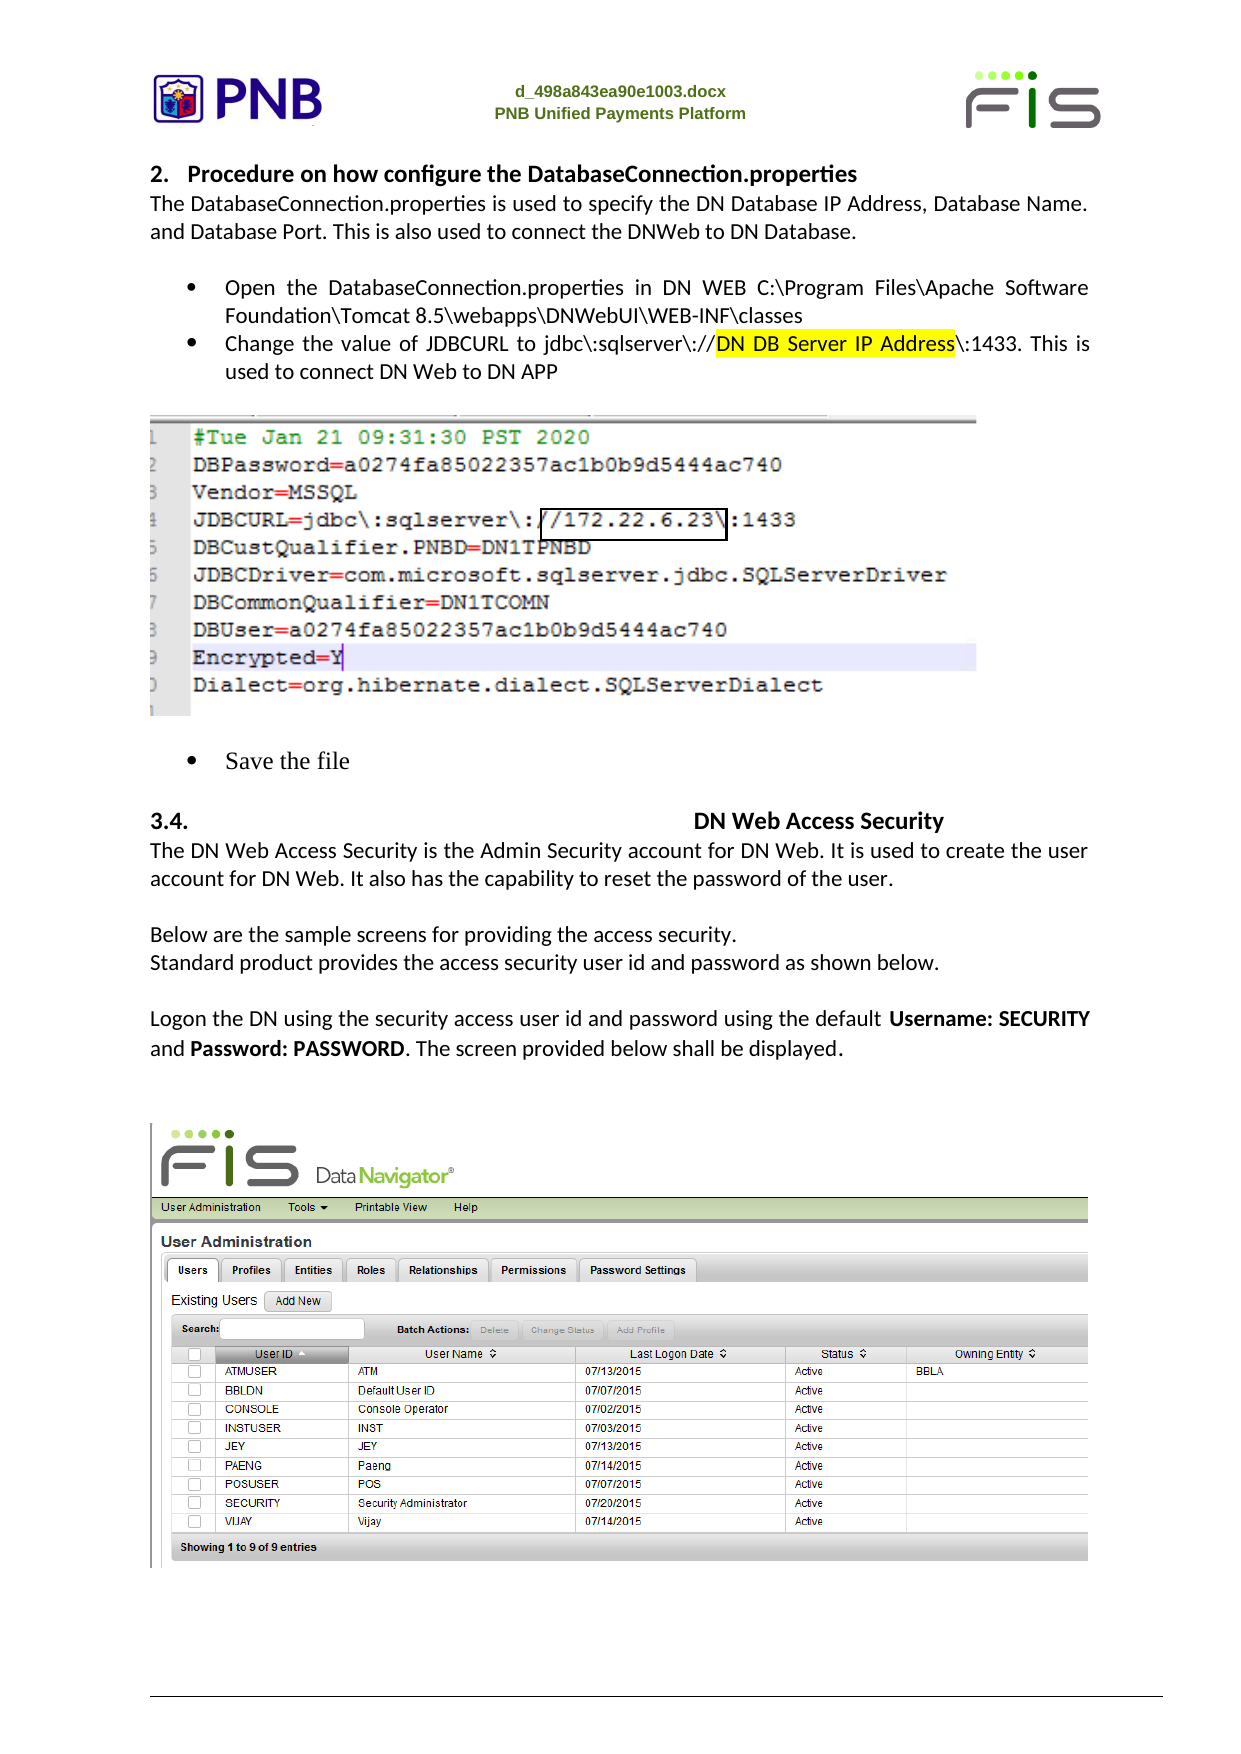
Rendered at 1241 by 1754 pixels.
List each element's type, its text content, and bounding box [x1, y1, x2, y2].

subtitle 2. Procedure on how configure the DatabaseConnection.properties [150, 158, 1090, 189]
text Standard product provides the access security user id and password as shown below. [150, 948, 1090, 976]
list Change the value of JDBCURL to jdbc\:sqlserver\://DN DB Server IP Address\:1433. This is used to connect DN Web to DN APP [187, 329, 1090, 385]
text The DN Web Access Security is the Admin Security account for DN Web. It is used to create the user account for DN Web. It also has the capability to reset the password of the user. [150, 836, 1090, 892]
text The DatabaseConnection.properties is used to specify the DN Database IP Address, Database Name. and Database Port. This is also used to connect the DNWeb to DN Database. [150, 189, 1090, 245]
list Save the file [187, 746, 1090, 775]
picture [150, 72, 374, 126]
picture [150, 415, 977, 716]
text Logon the DN using the security access user id and password using the default Username: SECURITY and Password: PASSWORD. The screen provided below shall be displayed. [150, 976, 1090, 1062]
list Open the DatabaseConnection.properties in DN WEB C:\Program Files\Apache Software Foundation\Tomcat 8.5\webapps\DNWebUI\WEB-INF\classes [187, 273, 1090, 329]
subtitle DN Web Access Security [150, 805, 1090, 836]
picture [966, 71, 1101, 128]
text Below are the sample screens for providing the access security. [150, 920, 1090, 948]
picture [150, 1123, 1088, 1568]
